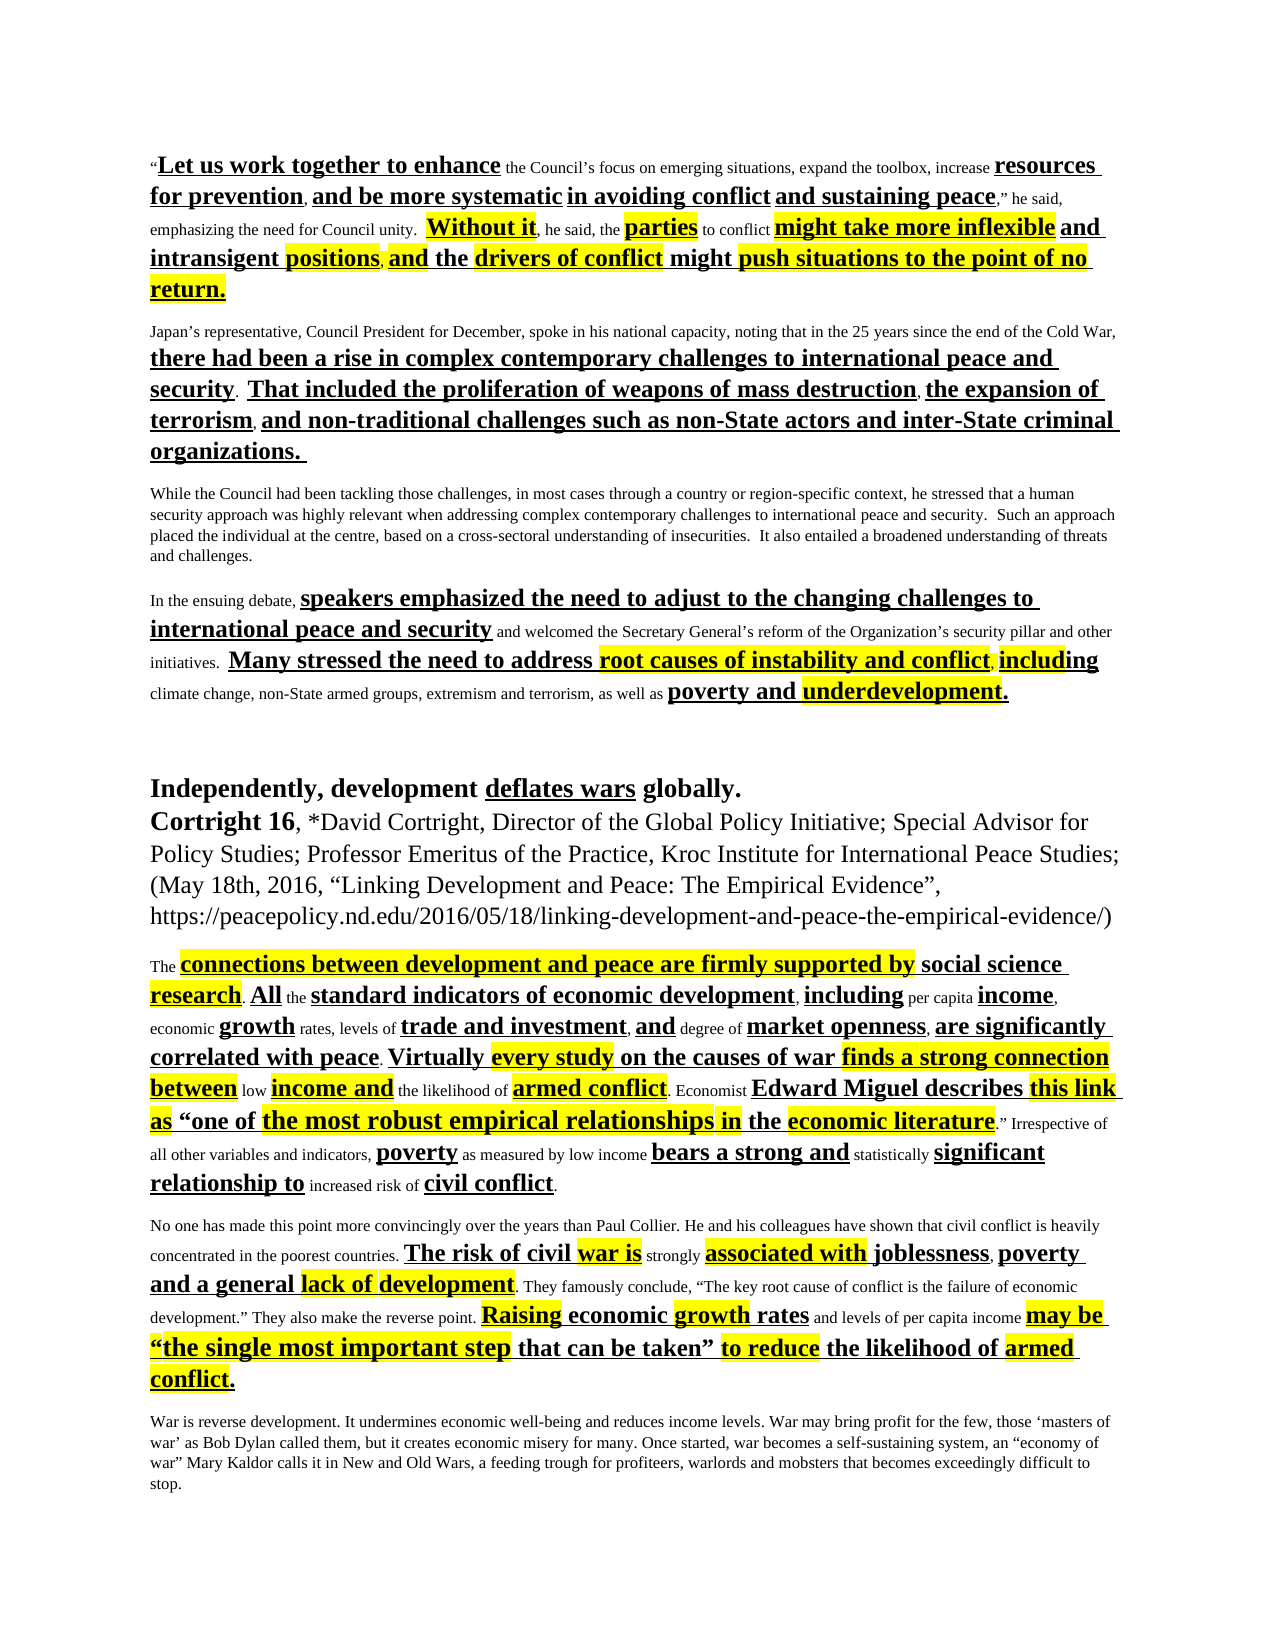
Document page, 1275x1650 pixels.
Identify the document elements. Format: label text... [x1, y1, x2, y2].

text War is reverse development. It undermines economic well-being and reduces income levels. War may bring profit for the few, those ‘masters of war’ as Bob Dylan called them, but it creates economic misery for many. Once started, war becomes a self-sustaining system, an “economy of war” Mary Kaldor calls it in New and Old Wars, a feeding trough for profiteers, warlords and mobsters that becomes exceedingly difficult to stop. [150, 1412, 1125, 1493]
text “Let us work together to enhance the Council’s focus on emerging situations, expand the toolbox, increase resources for prevention, and be more systematic in avoiding conflict and sustaining peace,” he said, emphasizing the need for Council unity. Without it, he said, the parties to conflict might take more inflexible and intransigent positions, and the drivers of conflict might push situations to the point of no return. [150, 150, 1125, 303]
text In the ensuing debate, speakers emphasized the need to adjust to the changing challenges to international peace and security and welcomed the Secretary General’s reform of the Organization’s security pillar and other initiatives. Many stressed the need to address root causes of instability and conflict, including climate change, non-State armed groups, extremism and terrorism, as well as poverty and underdevelopment. [150, 583, 1125, 705]
text The connections between development and peace are firmly supported by social science research. All the standard indicators of economic development, including per capita income, economic growth rates, levels of trade and investment, and degree of market openness, are significantly correlated with peace. Virtually every study on the causes of war finds a strong connection between low income and the likelihood of armed conflict. Economist Edward Miguel describes this link as “one of the most robust empirical relationships in the economic literature.” Irrespective of all other variables and indicators, poverty as measured by low income bears a strong and statistically significant relationship to increased risk of civil conflict. [150, 949, 1125, 1197]
text Cortright 16, *David Cortright, Director of the Global Policy Initiative; Special Advisor for Policy Studies; Professor Emeritus of the Practice, Kroc Institute for International Peace Studies; (May 18th, 2016, “Linking Development and Peace: The Empirical Evidence”, https://peacepolicy.nd.edu/2016/05/18/linking-development-and-peace-the-empirical-evidence/) [150, 805, 1125, 930]
text No one has made this point more convincingly over the years than Paul Collier. He and his colleagues have shown that civil conflict is heavily concentrated in the poorest countries. The risk of civil war is strongly associated with joblessness, poverty and a general lack of development. They famously conclude, “The key root cause of conflict is the failure of economic development.” They also make the reverse point. Raising economic growth rates and levels of per capita income may be “the single most important step that can be taken” to reduce the likelihood of armed conflict. [150, 1216, 1125, 1393]
text While the Council had been tackling those challenges, in most cases through a country or region-specific context, he stressed that a human security approach was highly relevant when addressing complex contemporary challenges to international peace and security. Such an approach placed the individual at the centre, based on a cross-sectoral understanding of insecurities. It also entailed a broadened understanding of threats and challenges. [150, 484, 1125, 565]
subtitle Independently, development deflates wars globally. [150, 772, 1125, 803]
text Japan’s representative, Council President for December, spoke in his national capacity, noting that in the 25 years since the end of the Cold War, there had been a rise in complex contemporary challenges to international peace and security. That included the proliferation of weapons of mass destruction, the expansion of terrorism, and non-traditional challenges such as non-State actors and inter-State criminal organizations. [150, 322, 1125, 465]
